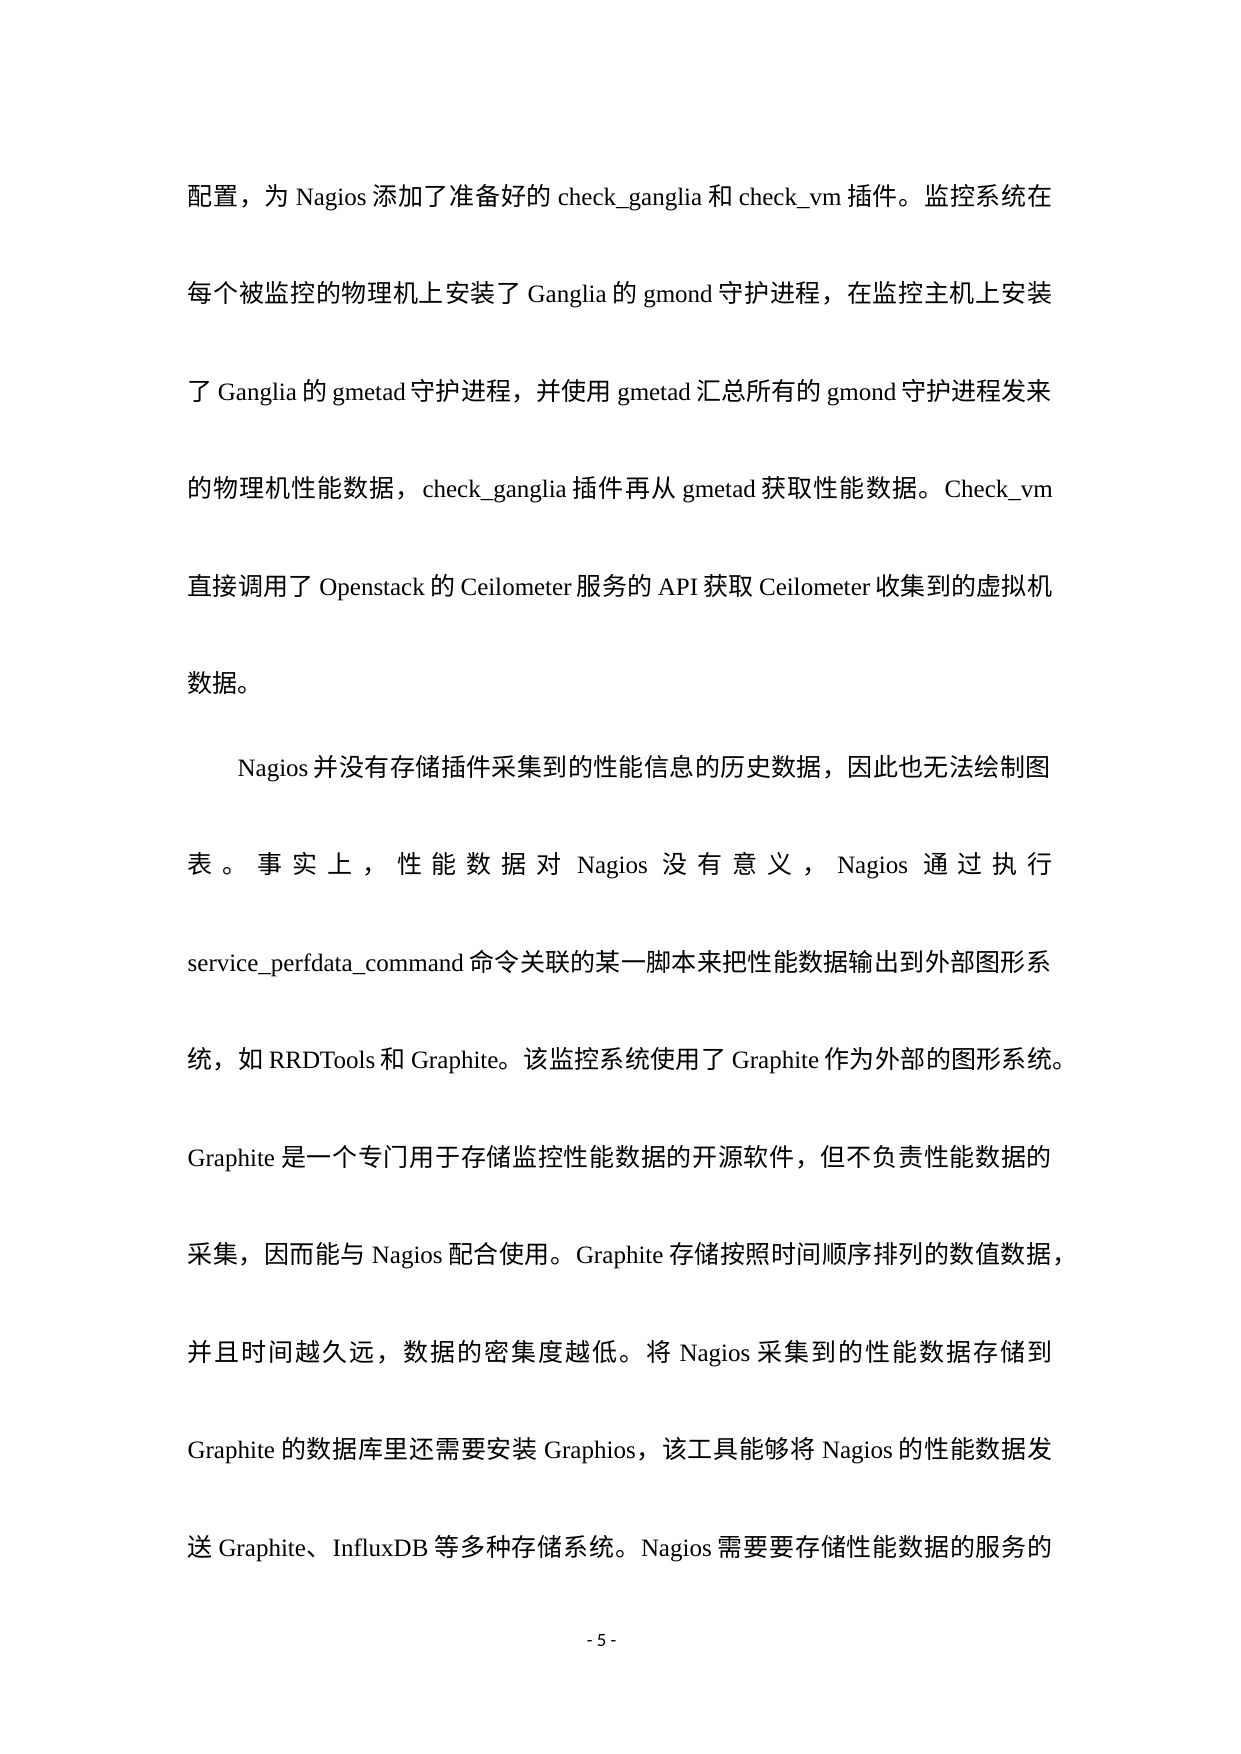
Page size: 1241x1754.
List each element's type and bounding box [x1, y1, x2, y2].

text [187, 733, 1053, 1578]
text [187, 162, 1053, 714]
